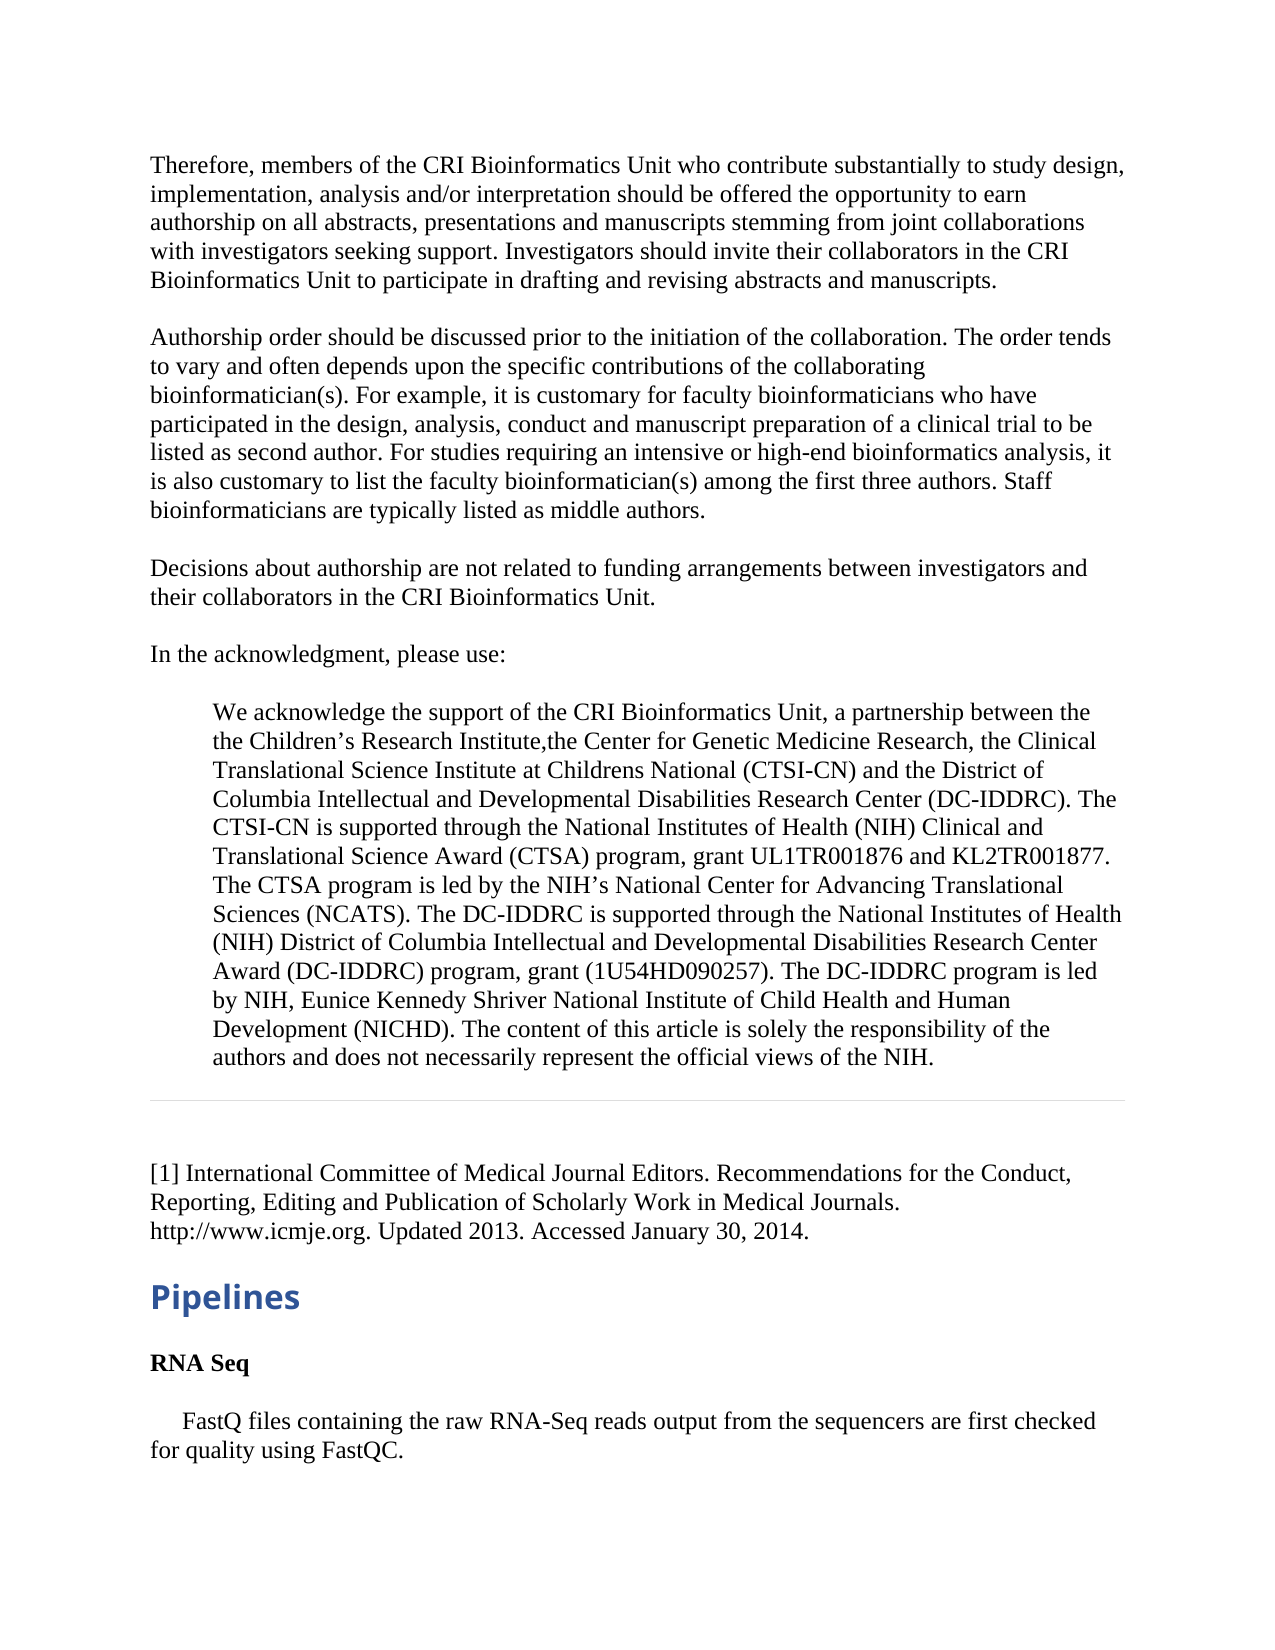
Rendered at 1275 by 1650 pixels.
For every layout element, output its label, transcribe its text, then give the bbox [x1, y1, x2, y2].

text Therefore, members of the CRI Bioinformatics Unit who contribute substantially to study design, implementation, analysis and/or interpretation should be offered the opportunity to earn authorship on all abstracts, presentations and manuscripts stemming from joint collaborations with investigators seeking support. Investigators should invite their collaborators in the CRI Bioinformatics Unit to participate in drafting and revising abstracts and manuscripts. Authorship order should be discussed prior to the initiation of the collaboration. The order tends to vary and often depends upon the specific contributions of the collaborating bioinformatician(s). For example, it is customary for faculty bioinformaticians who have participated in the design, analysis, conduct and manuscript preparation of a clinical trial to be listed as second author. For studies requiring an intensive or high-end bioinformatics analysis, it is also customary to list the faculty bioinformatician(s) among the first three authors. Staff bioinformaticians are typically listed as middle authors. [150, 150, 1125, 524]
text Decisions about authorship are not related to funding arrangements between investigators and their collaborators in the CRI Bioinformatics Unit. [150, 553, 1125, 610]
text  FastQ files containing the raw RNA-Seq reads output from the sequencers are first checked for quality using FastQC. [150, 1406, 1125, 1464]
text In the acknowledgment, please use: [150, 639, 1125, 668]
text We acknowledge the support of the CRI Bioinformatics Unit, a partnership between the the Children’s Research Institute,the Center for Genetic Medicine Research, the Clinical Translational Science Institute at Childrens National (CTSI-CN) and the District of Columbia Intellectual and Developmental Disabilities Research Center (DC-IDDRC). The CTSI-CN is supported through the National Institutes of Health (NIH) Clinical and Translational Science Award (CTSA) program, grant UL1TR001876 and KL2TR001877. The CTSA program is led by the NIH’s National Center for Advancing Translational Sciences (NCATS). The DC-IDDRC is supported through the National Institutes of Health (NIH) District of Columbia Intellectual and Developmental Disabilities Research Center Award (DC-IDDRC) program, grant (1U54HD090257). The DC-IDDRC program is led by NIH, Eunice Kennedy Shriver National Institute of Child Health and Human Development (NICHD). The content of this article is solely the responsibility of the authors and does not necessarily represent the official views of the NIH. [212, 697, 1125, 1071]
text RNA Seq [150, 1348, 1125, 1377]
subtitle Pipelines [150, 1274, 1125, 1319]
text [1] International Committee of Medical Journal Editors. Recommendations for the Conduct, Reporting, Editing and Publication of Scholarly Work in Medical Journals. http://www.icmje.org. Updated 2013. Accessed January 30, 2014. [150, 1158, 1125, 1244]
